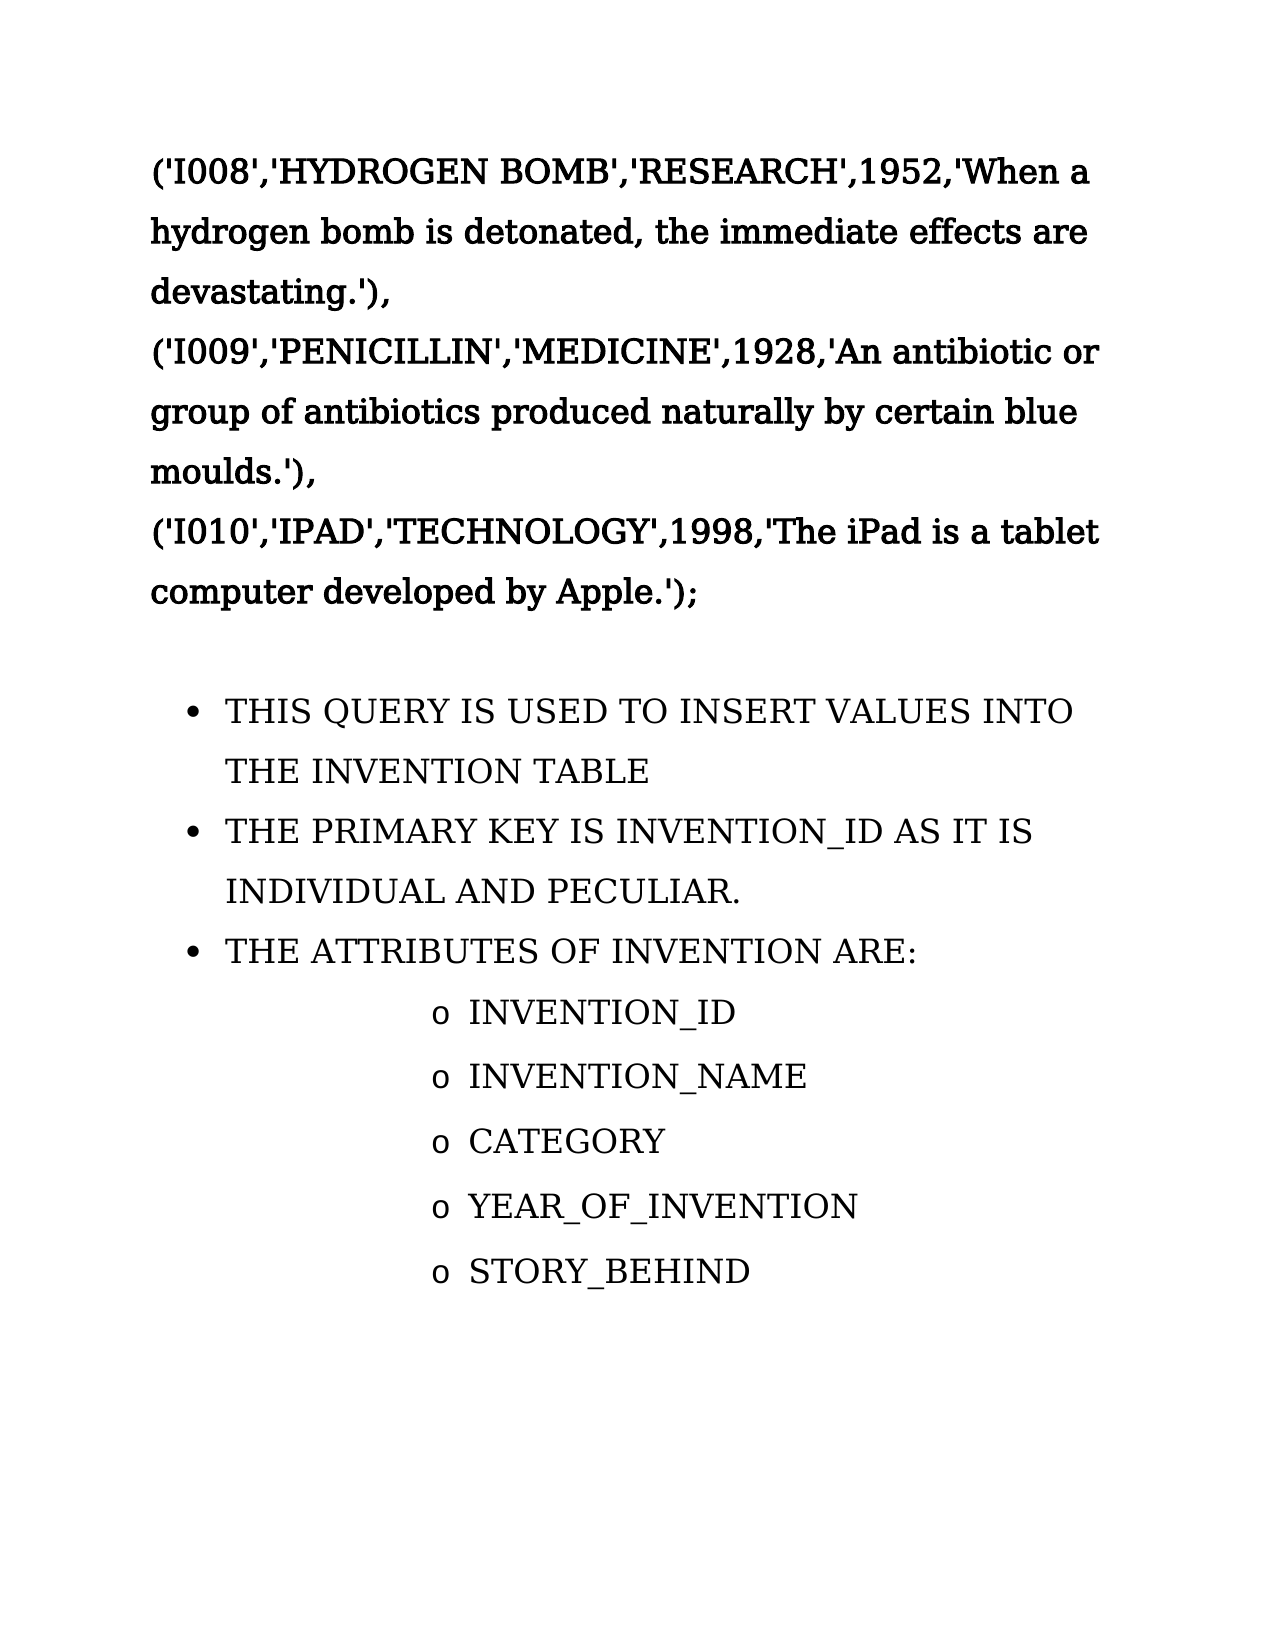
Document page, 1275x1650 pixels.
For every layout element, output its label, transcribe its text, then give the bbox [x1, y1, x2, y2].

list THE ATTRIBUTES OF INVENTION ARE: [187, 931, 1125, 971]
list CATEGORY [431, 1121, 1125, 1164]
list YEAR_OF_INVENTION [431, 1185, 1125, 1229]
text ('I010','IPAD','TECHNOLOGY',1998,'The iPad is a tablet computer developed by Apple.'); [150, 510, 1125, 610]
text ('I009','PENICILLIN','MEDICINE',1928,'An antibiotic or group of antibiotics produced naturally by certain blue moulds.'), [150, 330, 1125, 490]
list THIS QUERY IS USED TO INSERT VALUES INTO THE INVENTION TABLE [187, 690, 1125, 790]
list STORY_BEHIND [431, 1250, 1125, 1293]
list INVENTION_ID [431, 991, 1125, 1034]
list INVENTION_NAME [431, 1056, 1125, 1099]
list THE PRIMARY KEY IS INVENTION_ID AS IT IS INDIVIDUAL AND PECULIAR. [187, 810, 1125, 911]
text ('I008','HYDROGEN BOMB','RESEARCH',1952,'When a hydrogen bomb is detonated, the immediate effects are devastating.'), [150, 150, 1125, 310]
